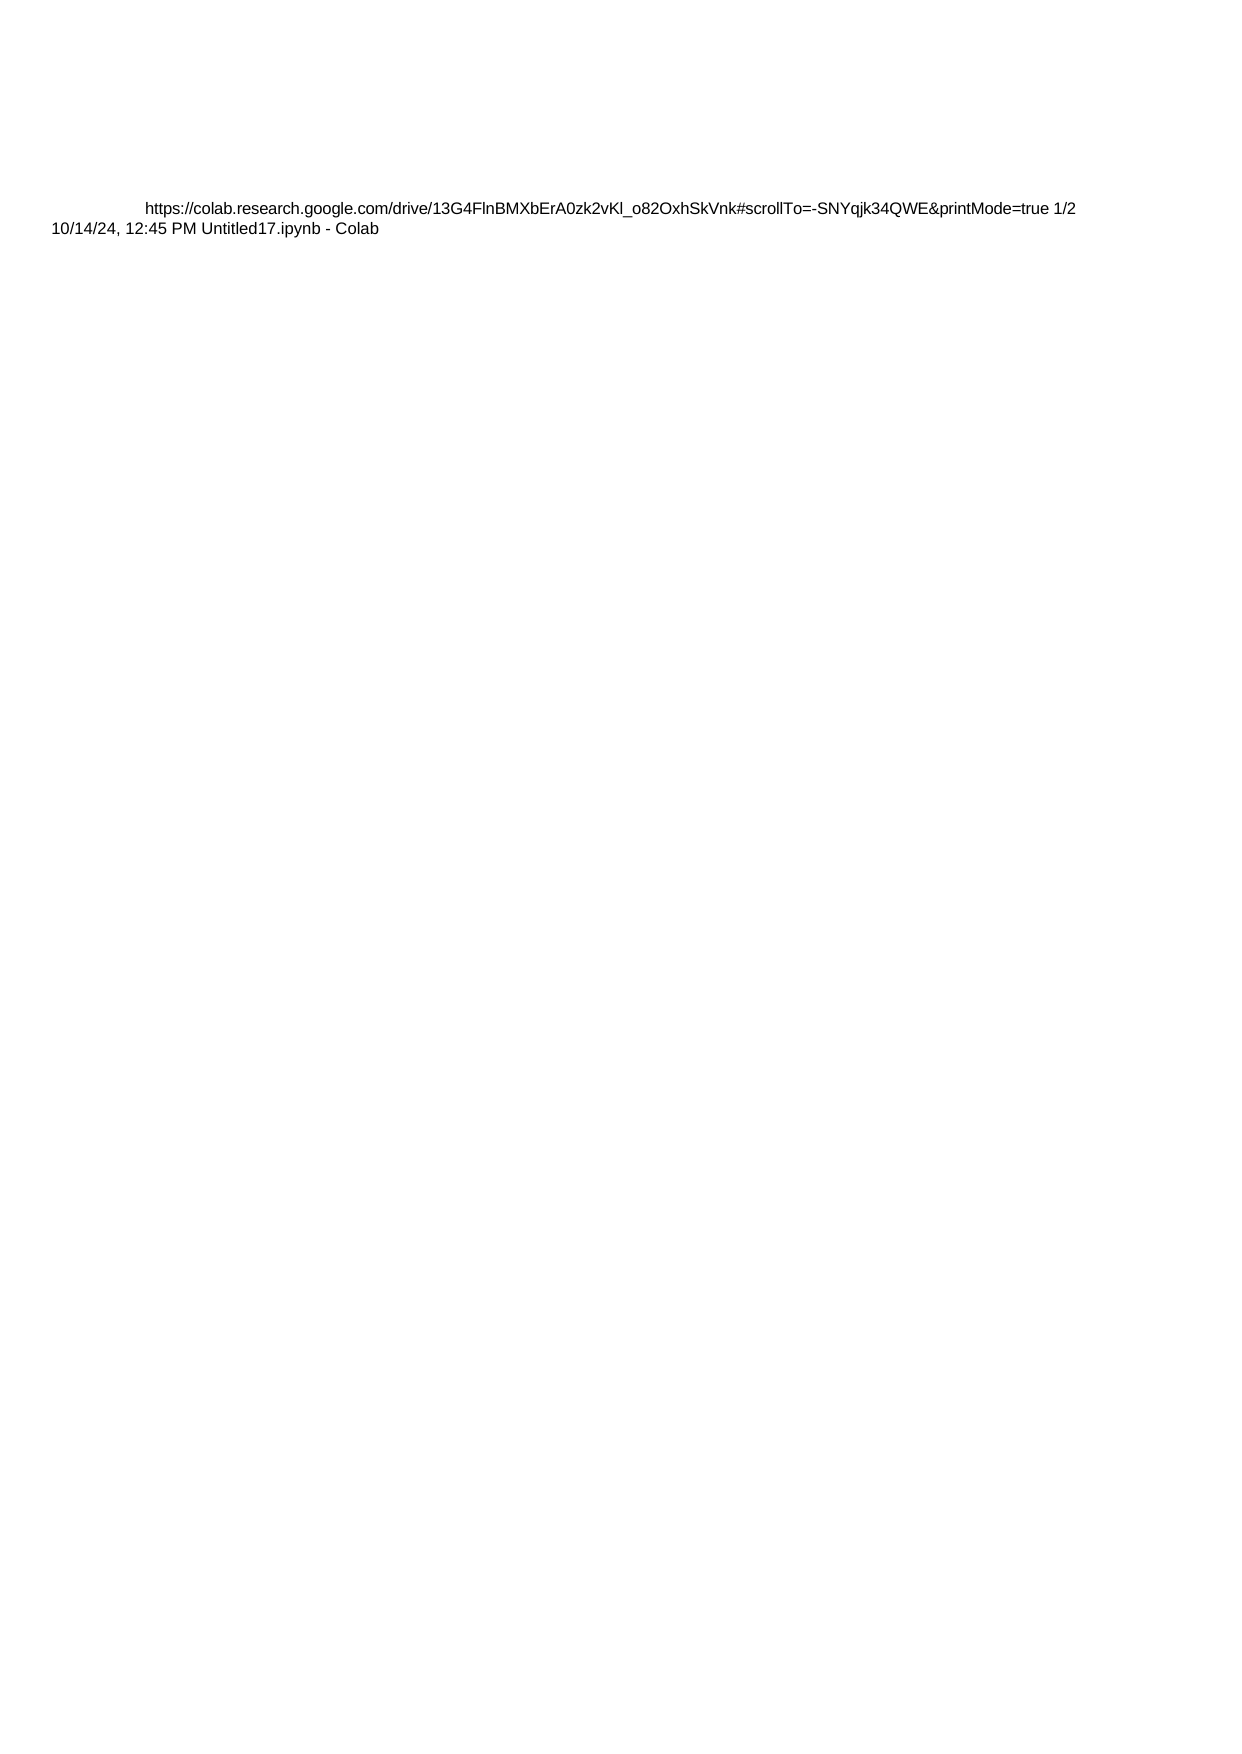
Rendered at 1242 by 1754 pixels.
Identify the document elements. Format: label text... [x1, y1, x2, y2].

text https://colab.research.google.com/drive/13G4FlnBMXbErA0zk2vKl_o82OxhSkVnk#scrollTo=-SNYqjk34QWE&printMode=true 1/2 10/14/24, 12:45 PM Untitled17.ipynb - Colab [51, 199, 1102, 238]
